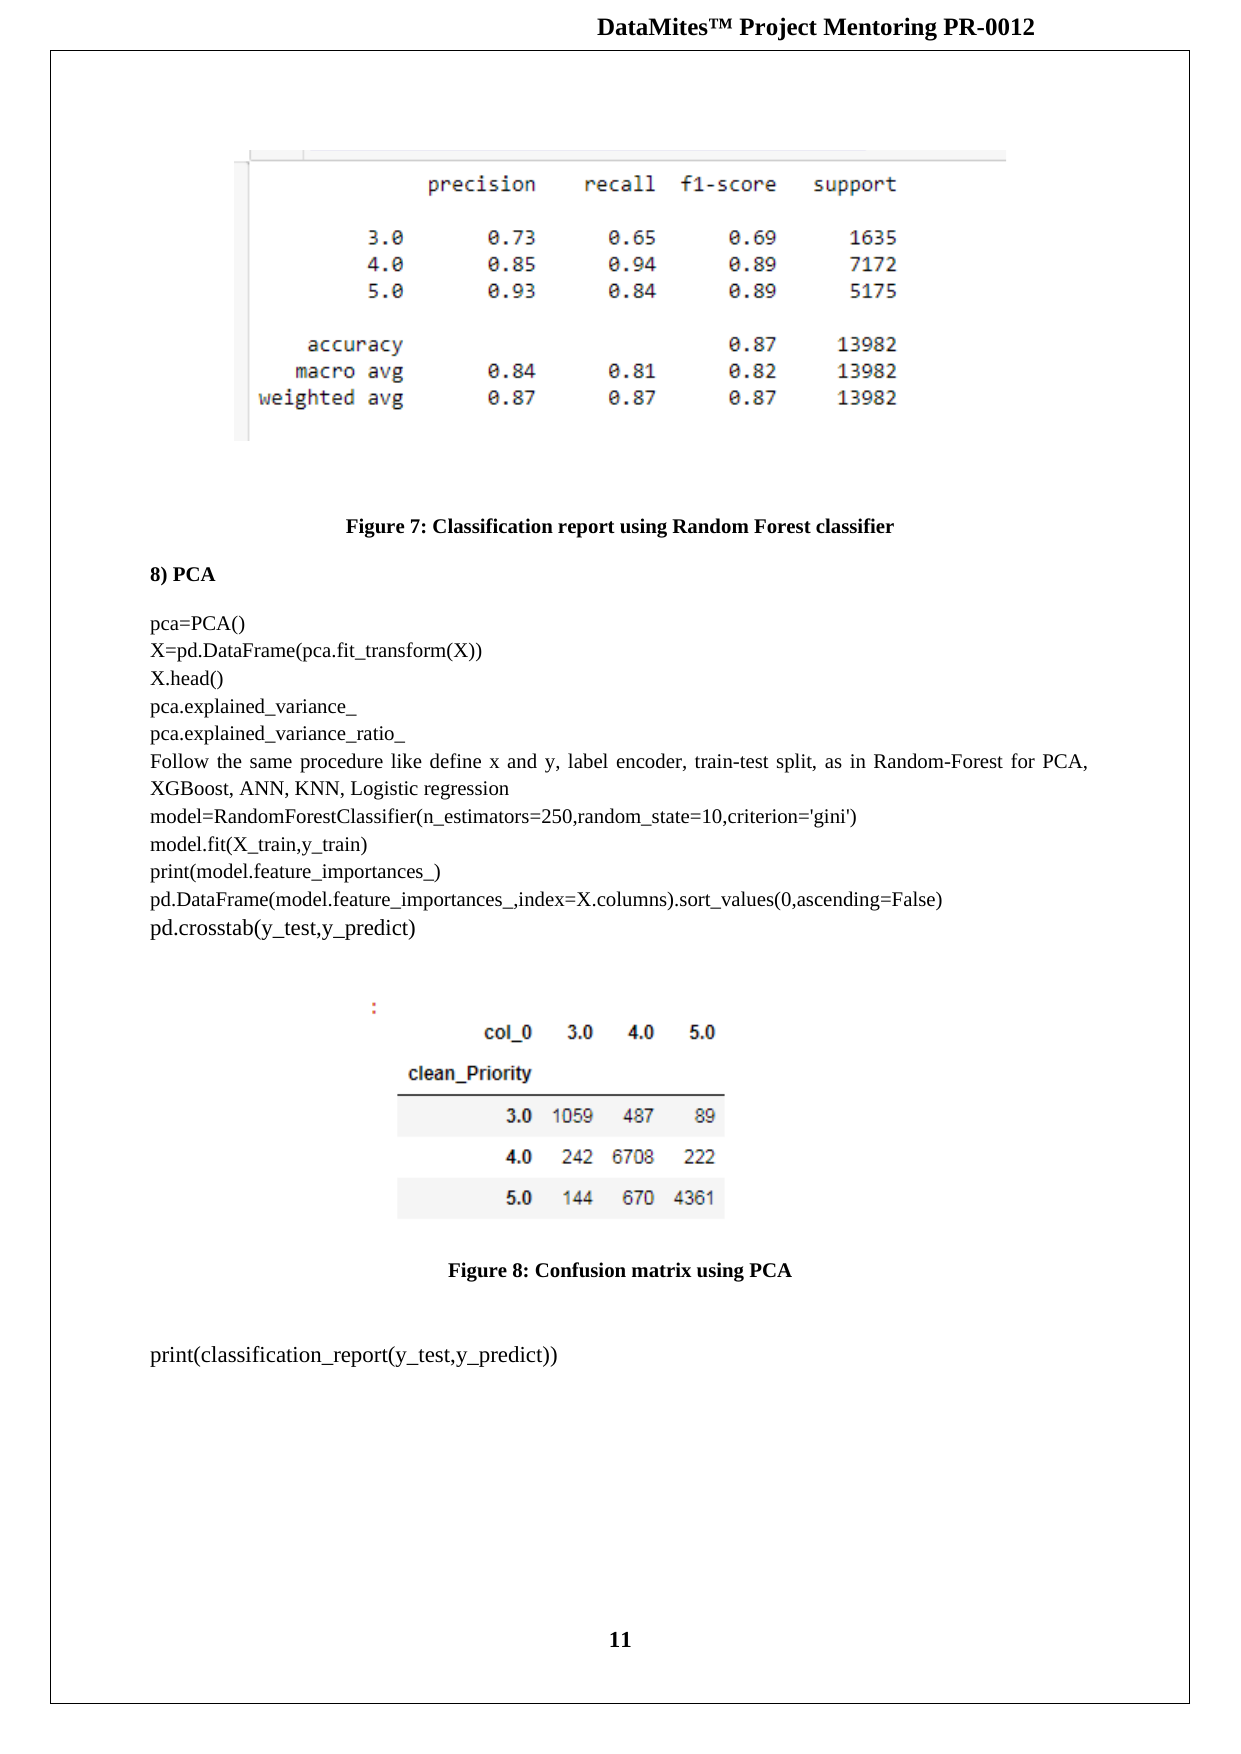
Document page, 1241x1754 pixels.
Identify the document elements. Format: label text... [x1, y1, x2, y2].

text Figure 7: Classification report using Random Forest classifier [150, 514, 1090, 538]
picture [234, 150, 1007, 441]
text model.fit(X_train,y_train) [150, 832, 1090, 856]
text X.head() [150, 666, 1090, 690]
text X=pd.DataFrame(pca.fit_transform(X)) [150, 638, 1090, 662]
text print(model.feature_importances_) [150, 859, 1090, 883]
text pca.explained_variance_ [150, 693, 1090, 718]
text pd.crosstab(y_test,y_predict) [150, 914, 1090, 941]
text pca.explained_variance_ratio_ [150, 721, 1090, 745]
text 8) PCA [150, 562, 1090, 586]
picture [371, 993, 869, 1227]
text Figure 8: Confusion matrix using PCA [150, 1258, 1090, 1282]
text pca=PCA() [150, 611, 1090, 635]
text pd.DataFrame(model.feature_importances_,index=X.columns).sort_values(0,ascending=False) [150, 887, 1090, 911]
text Follow the same procedure like define x and y, label encoder, train-test split, as in Random-Forest for PCA, XGBoost, ANN, KNN, Logistic regression [150, 749, 1090, 800]
text model=RandomForestClassifier(n_estimators=250,random_state=10,criterion='gini') [150, 804, 1090, 828]
text print(classification_report(y_test,y_predict)) [150, 1341, 1090, 1367]
